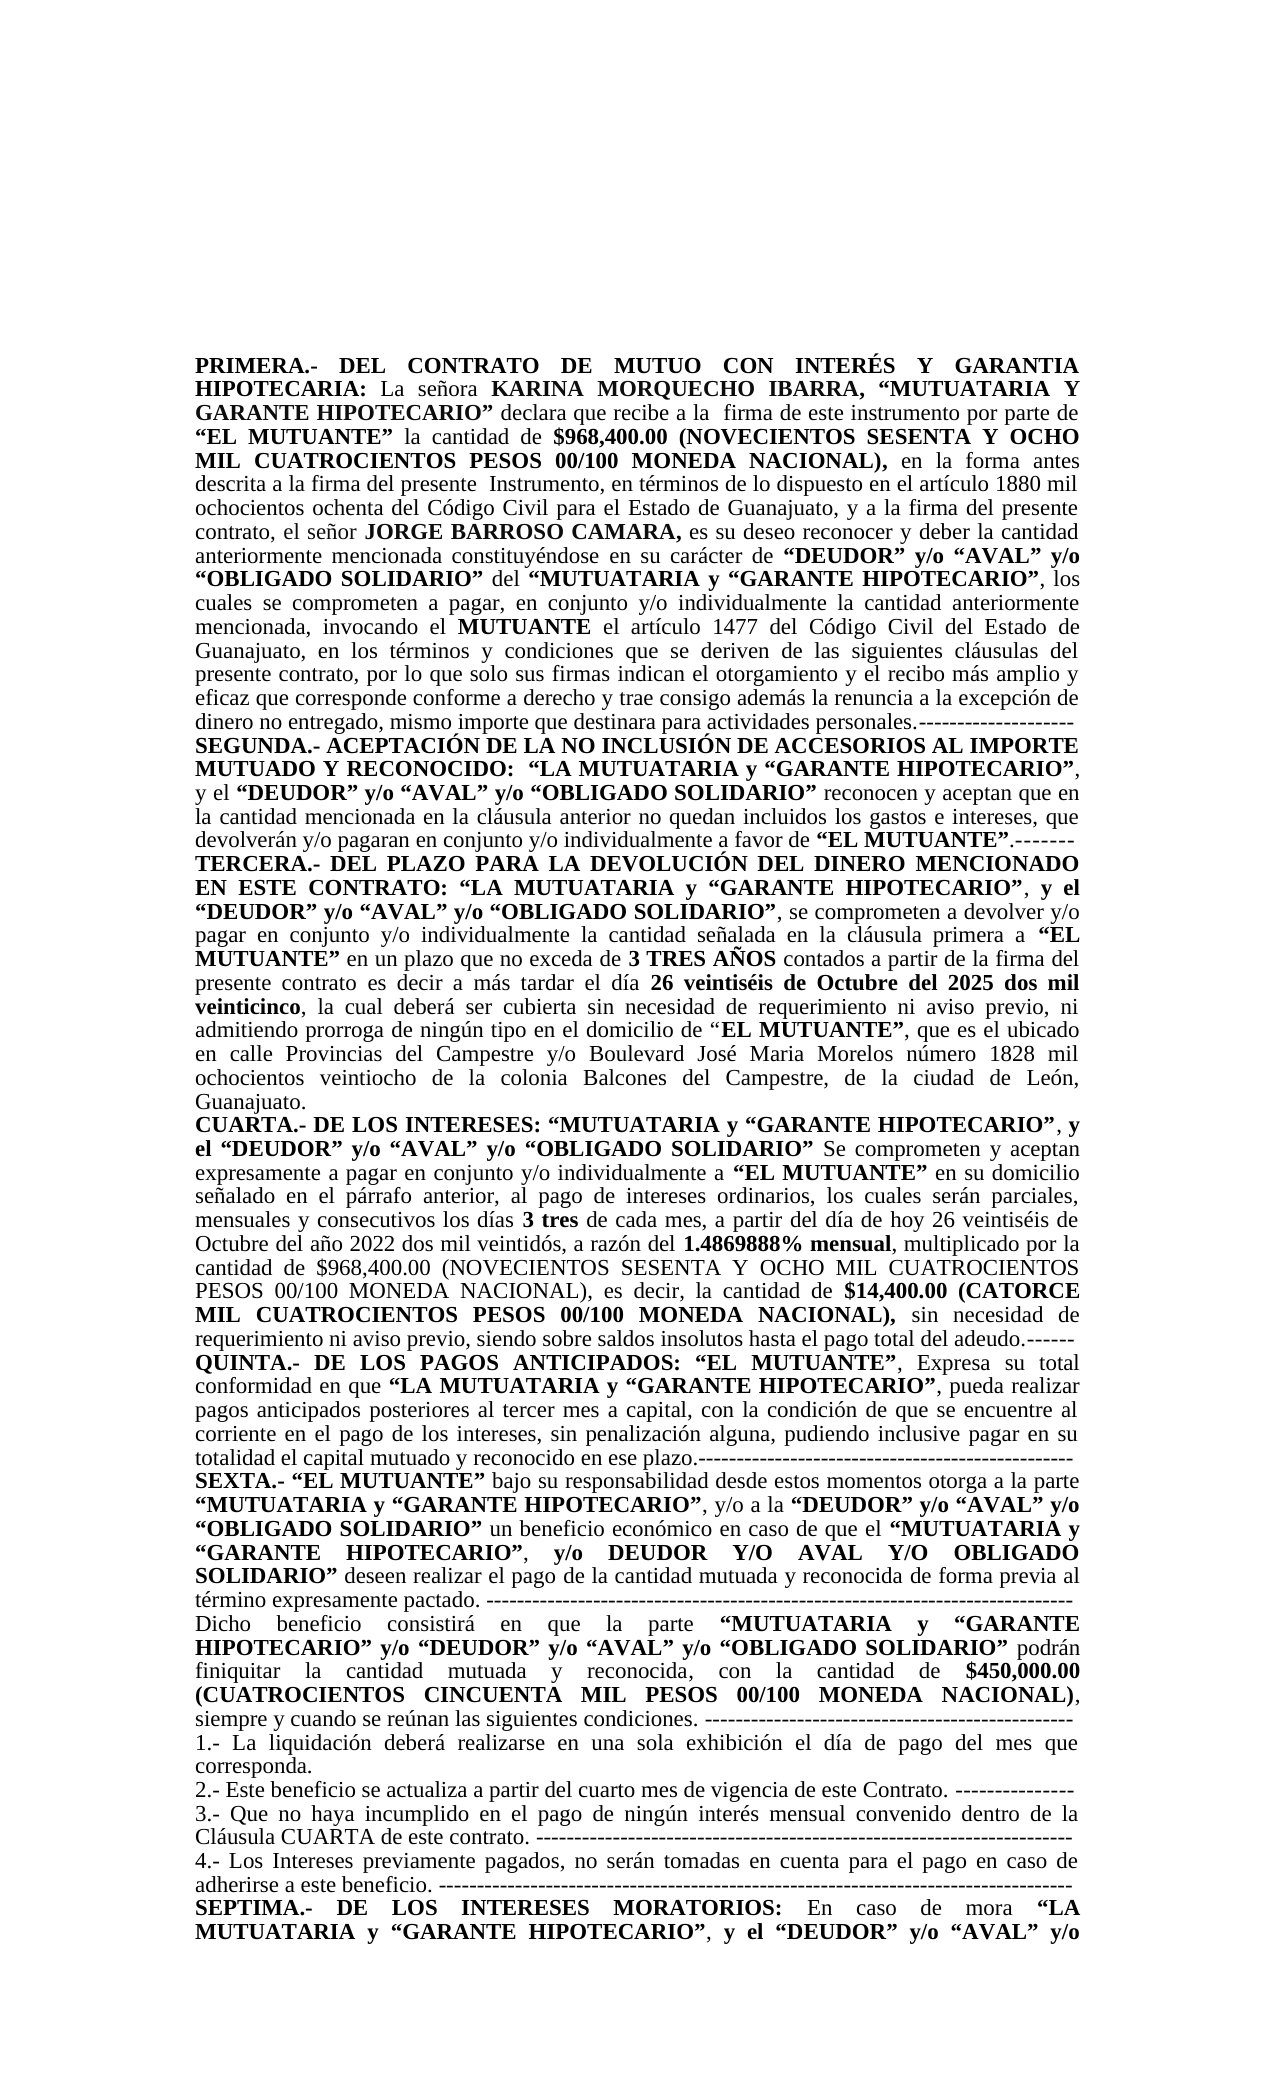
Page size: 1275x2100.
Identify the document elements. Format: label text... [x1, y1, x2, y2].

text CUARTA.- DE LOS INTERESES: “MUTUATARIA y “GARANTE HIPOTECARIO”, y el “DEUDOR” y/o “AVAL” y/o “OBLIGADO SOLIDARIO” Se comprometen y aceptan expresamente a pagar en conjunto y/o individualmente a “EL MUTUANTE” en su domicilio señalado en el párrafo anterior, al pago de intereses ordinarios, los cuales serán parciales, mensuales y consecutivos los días 3 tres de cada mes, a partir del día de hoy 26 veintiséis de Octubre del año 2022 dos mil veintidós, a razón del 1.4869888% mensual, multiplicado por la cantidad de $968,400.00 (NOVECIENTOS SESENTA Y OCHO MIL CUATROCIENTOS PESOS 00/100 MONEDA NACIONAL), es decir, la cantidad de $14,400.00 (CATORCE MIL CUATROCIENTOS PESOS 00/100 MONEDA NACIONAL), sin necesidad de requerimiento ni aviso previo, siendo sobre saldos insolutos hasta el pago total del adeudo. [195, 1114, 1080, 1351]
text 1.- La liquidación deberá realizarse en una sola exhibición el día de pago del mes que corresponda. [195, 1731, 1080, 1778]
text Dicho beneficio consistirá en que la parte “MUTUATARIA y “GARANTE HIPOTECARIO” y/o “DEUDOR” y/o “AVAL” y/o “OBLIGADO SOLIDARIO” podrán finiquitar la cantidad mutuada y reconocida, con la cantidad de $450,000.00 (CUATROCIENTOS CINCUENTA MIL PESOS 00/100 MONEDA NACIONAL), siempre y cuando se reúnan las siguientes condiciones. [195, 1612, 1080, 1731]
text SEXTA.- “EL MUTUANTE” bajo su responsabilidad desde estos momentos otorga a la parte “MUTUATARIA y “GARANTE HIPOTECARIO”, y/o a la “DEUDOR” y/o “AVAL” y/o “OBLIGADO SOLIDARIO” un beneficio económico en caso de que el “MUTUATARIA y “GARANTE HIPOTECARIO”, y/o DEUDOR Y/O AVAL Y/O OBLIGADO SOLIDARIO” deseen realizar el pago de la cantidad mutuada y reconocida de forma previa al término expresamente pactado. [195, 1470, 1080, 1612]
text QUINTA.- DE LOS PAGOS ANTICIPADOS: “EL MUTUANTE”, Expresa su total conformidad en que “LA MUTUATARIA y “GARANTE HIPOTECARIO”, pueda realizar pagos anticipados posteriores al tercer mes a capital, con la condición de que se encuentre al corriente en el pago de los intereses, sin penalización alguna, pudiendo inclusive pagar en su totalidad el capital mutuado y reconocido en ese plazo. [195, 1351, 1080, 1470]
text 2.- Este beneficio se actualiza a partir del cuarto mes de vigencia de este Contrato. [195, 1778, 1080, 1802]
text PRIMERA.- DEL CONTRATO DE MUTUO CON INTERÉS Y GARANTIA HIPOTECARIA: La señora KARINA MORQUECHO IBARRA, “MUTUATARIA Y GARANTE HIPOTECARIO” declara que recibe a la firma de este instrumento por parte de “EL MUTUANTE” la cantidad de $968,400.00 (NOVECIENTOS SESENTA Y OCHO MIL CUATROCIENTOS PESOS 00/100 MONEDA NACIONAL), en la forma antes descrita a la firma del presente Instrumento, en términos de lo dispuesto en el artículo 1880 mil ochocientos ochenta del Código Civil para el Estado de Guanajuato, y a la firma del presente contrato, el señor JORGE BARROSO CAMARA, es su deseo reconocer y deber la cantidad anteriormente mencionada constituyéndose en su carácter de “DEUDOR” y/o “AVAL” y/o “OBLIGADO SOLIDARIO” del “MUTUATARIA y “GARANTE HIPOTECARIO”, los cuales se comprometen a pagar, en conjunto y/o individualmente la cantidad anteriormente mencionada, invocando el MUTUANTE el artículo 1477 del Código Civil del Estado de Guanajuato, en los términos y condiciones que se deriven de las siguientes cláusulas del presente contrato, por lo que solo sus firmas indican el otorgamiento y el recibo más amplio y eficaz que corresponde conforme a derecho y trae consigo además la renuncia a la excepción de dinero no entregado, mismo importe que destinara para actividades personales. [195, 354, 1080, 734]
text 4.- Los Intereses previamente pagados, no serán tomadas en cuenta para el pago en caso de adherirse a este beneficio. [195, 1849, 1080, 1897]
text SEGUNDA.- ACEPTACIÓN DE LA NO INCLUSIÓN DE ACCESORIOS AL IMPORTE MUTUADO Y RECONOCIDO: “LA MUTUATARIA y “GARANTE HIPOTECARIO”, y el “DEUDOR” y/o “AVAL” y/o “OBLIGADO SOLIDARIO” reconocen y aceptan que en la cantidad mencionada en la cláusula anterior no quedan incluidos los gastos e intereses, que devolverán y/o pagaran en conjunto y/o individualmente a favor de “EL MUTUANTE”. [195, 734, 1080, 853]
text TERCERA.- DEL PLAZO PARA LA DEVOLUCIÓN DEL DINERO MENCIONADO EN ESTE CONTRATO: “LA MUTUATARIA y “GARANTE HIPOTECARIO”, y el “DEUDOR” y/o “AVAL” y/o “OBLIGADO SOLIDARIO”, se comprometen a devolver y/o pagar en conjunto y/o individualmente la cantidad señalada en la cláusula primera a “EL MUTUANTE” en un plazo que no exceda de 3 TRES AÑOS contados a partir de la firma del presente contrato es decir a más tardar el día 26 veintiséis de Octubre del 2025 dos mil veinticinco, la cual deberá ser cubierta sin necesidad de requerimiento ni aviso previo, ni admitiendo prorroga de ningún tipo en el domicilio de “EL MUTUANTE”, que es el ubicado en calle Provincias del Campestre y/o Boulevard José Maria Morelos número 1828 mil ochocientos veintiocho de la colonia Balcones del Campestre, de la ciudad de León, Guanajuato. [195, 853, 1080, 1114]
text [195, 1897, 1080, 1944]
text 3.- Que no haya incumplido en el pago de ningún interés mensual convenido dentro de la Cláusula CUARTA de este contrato. [195, 1802, 1080, 1849]
